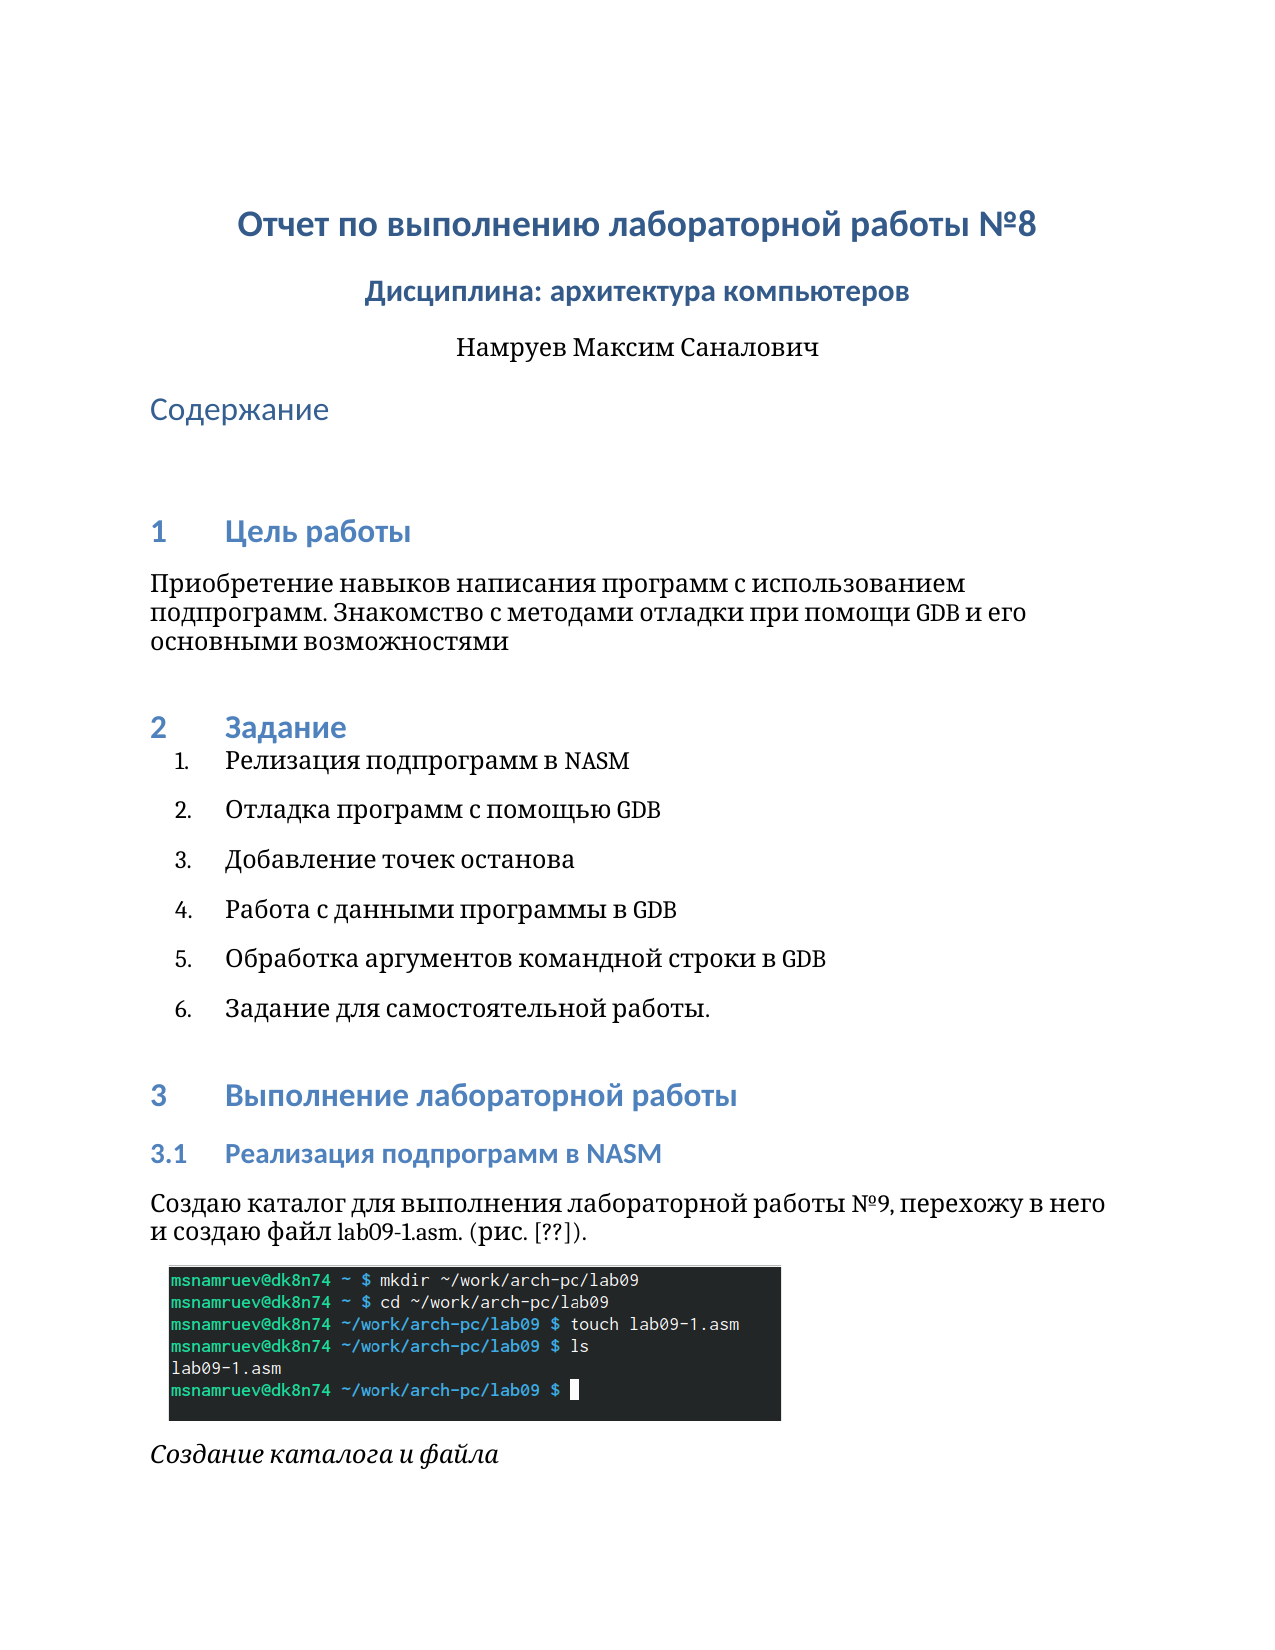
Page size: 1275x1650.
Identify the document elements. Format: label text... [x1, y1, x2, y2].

subtitle 1 Цель работы [150, 510, 1125, 551]
list Релизация подпрограмм в NASM [175, 747, 1125, 776]
picture [168, 1265, 782, 1421]
list Отладка программ с помощью GDB [175, 796, 1125, 825]
subtitle 3.1 Реализация подпрограмм в NASM [150, 1135, 1125, 1171]
text Намруев Максим Саналович [150, 334, 1125, 363]
list Добавление точек останова [175, 846, 1125, 875]
subtitle 2 Задание [150, 706, 1125, 747]
subtitle Дисциплина: архитектура компьютеров [150, 271, 1125, 309]
title Отчет по выполнению лабораторной работы №8 [150, 200, 1125, 246]
text Создание каталога и файла [150, 1441, 1125, 1470]
list Задание для самостоятельной работы. [175, 995, 1125, 1023]
subtitle 3 Выполнение лабораторной работы [150, 1073, 1125, 1114]
text Приобретение навыков написания программ с использованием подпрограмм. Знакомство с методами отладки при помощи GDB и его основными возможностями [150, 570, 1125, 656]
list Работа с данными программы в GDB [175, 896, 1125, 924]
list Обработка аргументов командной строки в GDB [175, 945, 1125, 974]
text Создаю каталог для выполнения лабораторной работы №9, перехожу в него и создаю файл lab09-1.asm. (рис. [??]). [150, 1189, 1125, 1247]
